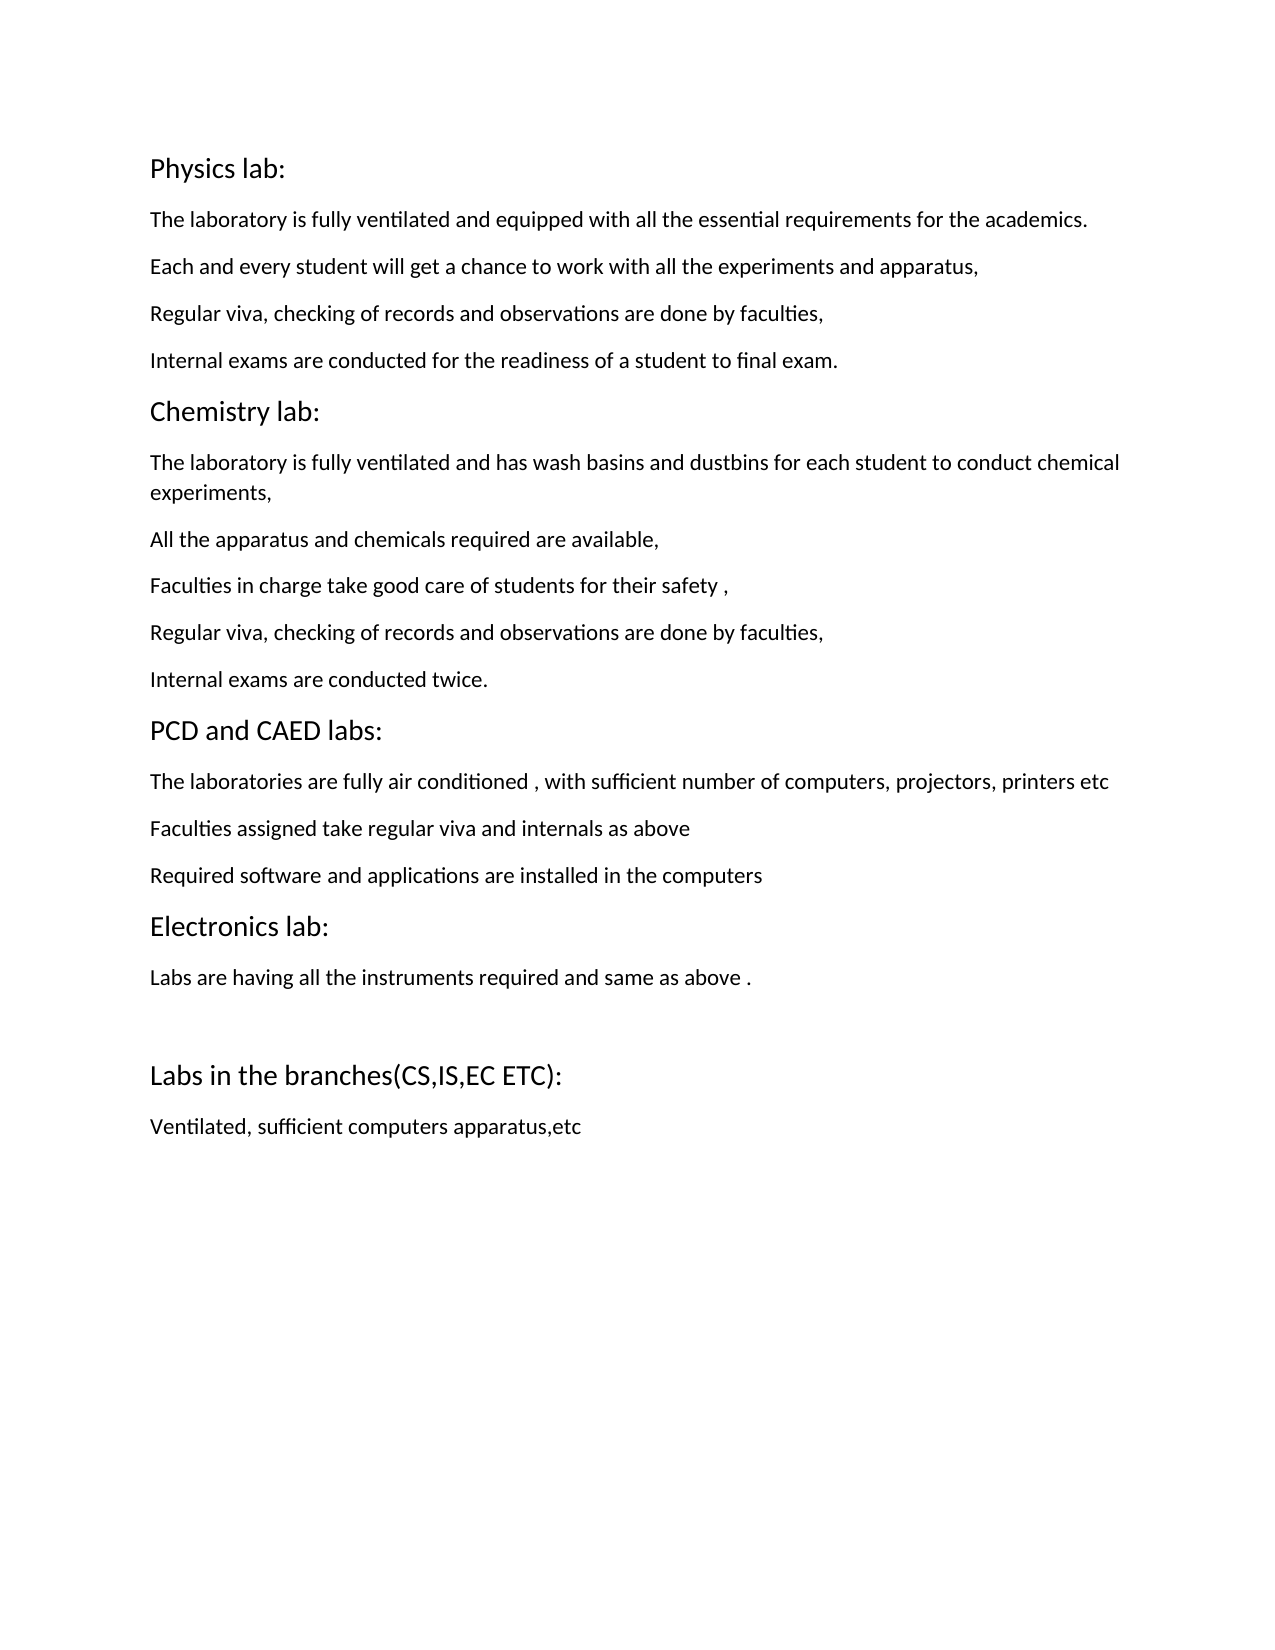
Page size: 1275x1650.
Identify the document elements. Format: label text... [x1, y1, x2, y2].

text Labs in the branches(CS,IS,EC ETC): [150, 1057, 1125, 1092]
text Internal exams are conducted for the readiness of a student to final exam. [150, 346, 1125, 374]
text Regular viva, checking of records and observations are done by faculties, [150, 618, 1125, 647]
text The laboratory is fully ventilated and equipped with all the essential requirements for the academics. [150, 205, 1125, 233]
text Each and every student will get a chance to work with all the experiments and apparatus, [150, 252, 1125, 280]
text Regular viva, checking of records and observations are done by faculties, [150, 299, 1125, 327]
text Faculties assigned take regular viva and internals as above [150, 814, 1125, 842]
text Ventilated, sufficient computers apparatus,etc [150, 1112, 1125, 1140]
text Faculties in charge take good care of students for their safety , [150, 572, 1125, 600]
text PCD and CAED labs: [150, 712, 1125, 748]
text Electronics lab: [150, 908, 1125, 944]
text All the apparatus and chemicals required are available, [150, 525, 1125, 553]
text Physics lab: [150, 150, 1125, 186]
text The laboratories are fully air conditioned , with sufficient number of computers, projectors, printers etc [150, 767, 1125, 795]
text Labs are having all the instruments required and same as above . [150, 963, 1125, 991]
text The laboratory is fully ventilated and has wash basins and dustbins for each student to conduct chemical experiments, [150, 448, 1125, 506]
text Required software and applications are installed in the computers [150, 861, 1125, 889]
text Internal exams are conducted twice. [150, 665, 1125, 693]
text Chemistry lab: [150, 393, 1125, 428]
